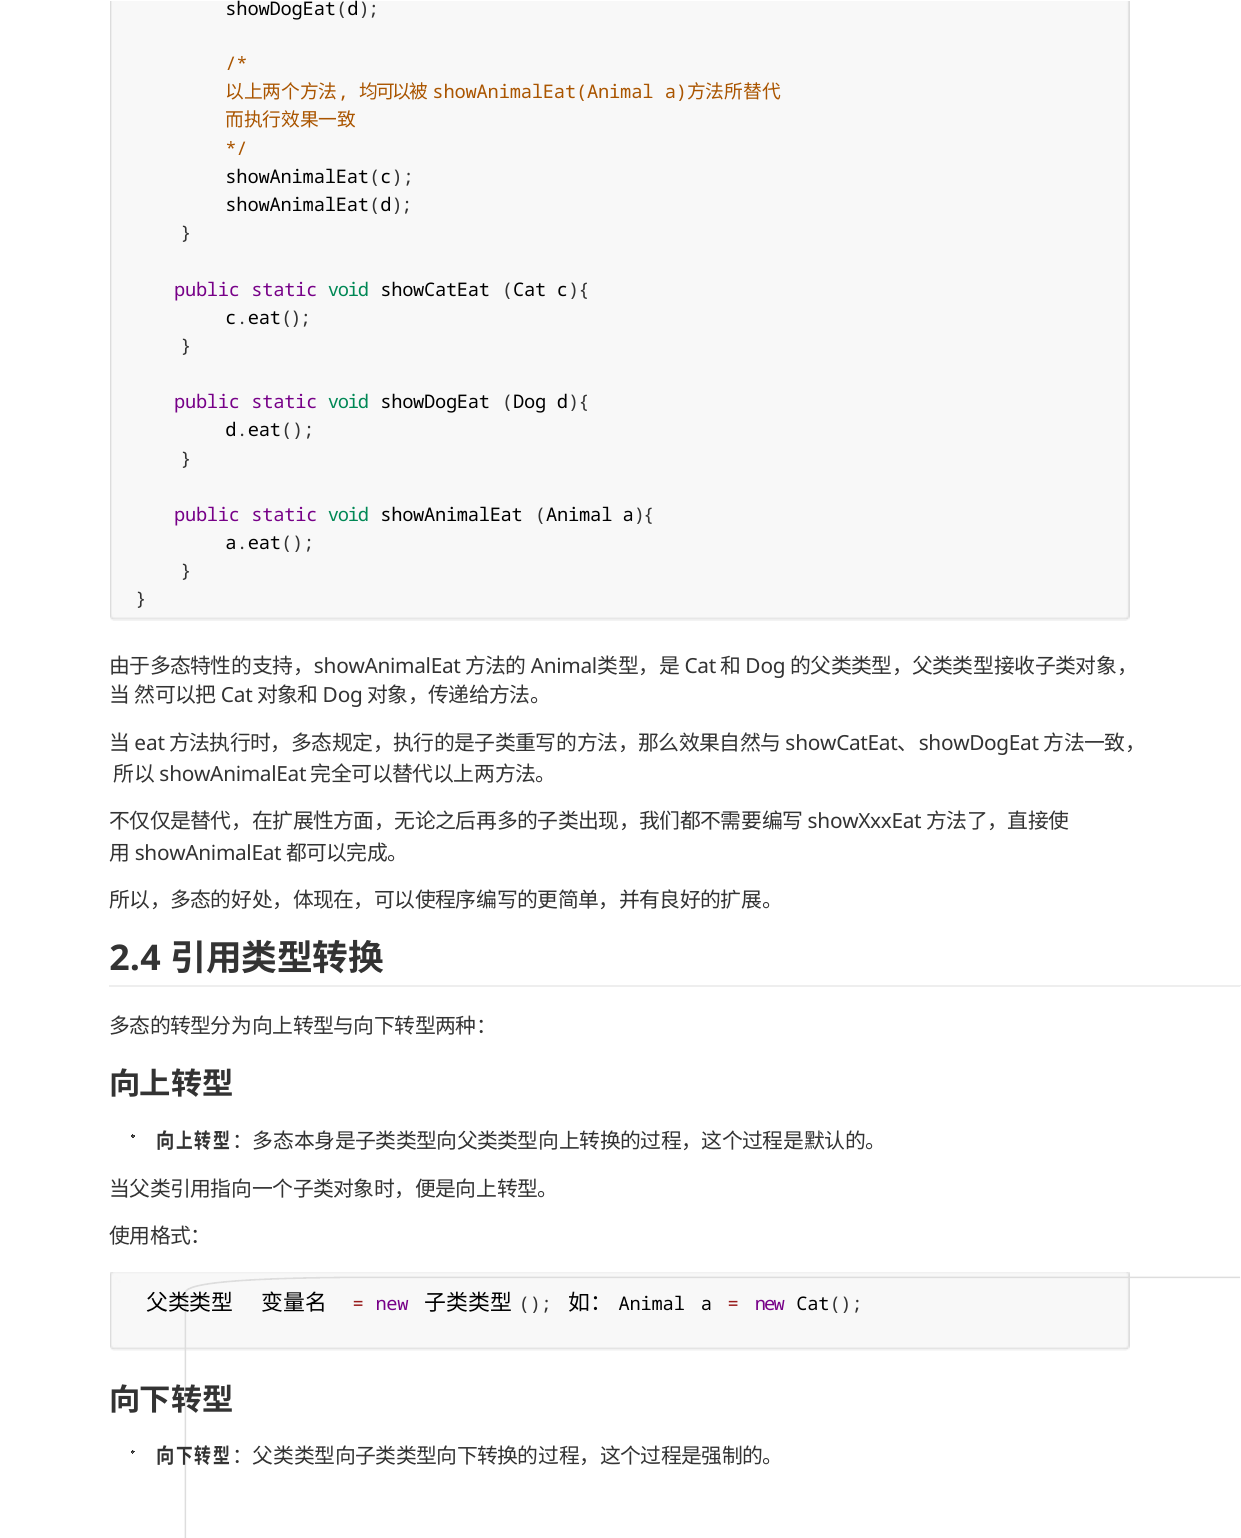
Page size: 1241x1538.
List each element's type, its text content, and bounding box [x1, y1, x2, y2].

text public static void showDogEat (Dog d){ [135, 392, 1132, 413]
text 多态的转型分为向上转型与向下转型两种： [109, 1012, 1132, 1039]
text 2.4 引用类型转换 [109, 932, 1132, 980]
text showDogEat(d); [135, 3, 1132, 19]
text } [135, 561, 1132, 582]
text */ [135, 138, 1132, 160]
text 由于多态特性的支持，showAnimalEat方法的Animal 类型，是Cat和Dog的父类类型，父类类型接收子类对象，当 然可以把Cat对象和Dog对象，传递给方法。 [109, 649, 1128, 708]
text public static void showCatEat (Cat c){ [135, 279, 1132, 300]
text 当父类引用指向一个子类对象时，便是向上转型。 [109, 1175, 1132, 1202]
text } [135, 589, 1132, 610]
picture [187, 1279, 1240, 1501]
picture [0, 1, 1240, 1501]
text 当eat方法执行时，多态规定，执行的是子类重写的方法，那么效果自然与showCatEat、showDogEat方法一致， 所以showAnimalEat完全可以替代以上两方法。 [109, 726, 1126, 788]
text } [135, 448, 1132, 469]
text 向下转型 [109, 1378, 1132, 1419]
text /* [135, 54, 1132, 75]
text 向上转型：多态本身是子类类型向父类类型向上转换的过程，这个过程是默认的。 [156, 1127, 1132, 1153]
text showAnimalEat(d); [135, 194, 1132, 216]
text public static void showAnimalEat (Animal a){ [135, 504, 1132, 526]
text 以上两个方法, 均可以被showAnimalEat(Animal a)方法所替代 [135, 79, 1132, 103]
text 向下转型：父类类型向子类类型向下转换的过程，这个过程是强制的。 [156, 1442, 1132, 1469]
text showAnimalEat(c); [135, 166, 1132, 188]
text 而执行效果一致 [135, 108, 1132, 132]
text 所以，多态的好处，体现在，可以使程序编写的更简单，并有良好的扩展。 [109, 886, 1132, 912]
text } [135, 223, 1132, 244]
text 使用格式： [109, 1222, 1132, 1249]
text } [135, 335, 1132, 357]
text a.eat(); [135, 532, 1132, 554]
text d.eat(); [135, 420, 1132, 441]
text 不仅仅是替代，在扩展性方面，无论之后再多的子类出现，我们都不需要编写showXxxEat方法了，直接使用 showAnimalEat都可以完成。 [109, 804, 1082, 866]
text c.eat(); [135, 307, 1132, 328]
text 向上转型 [109, 1063, 1132, 1103]
